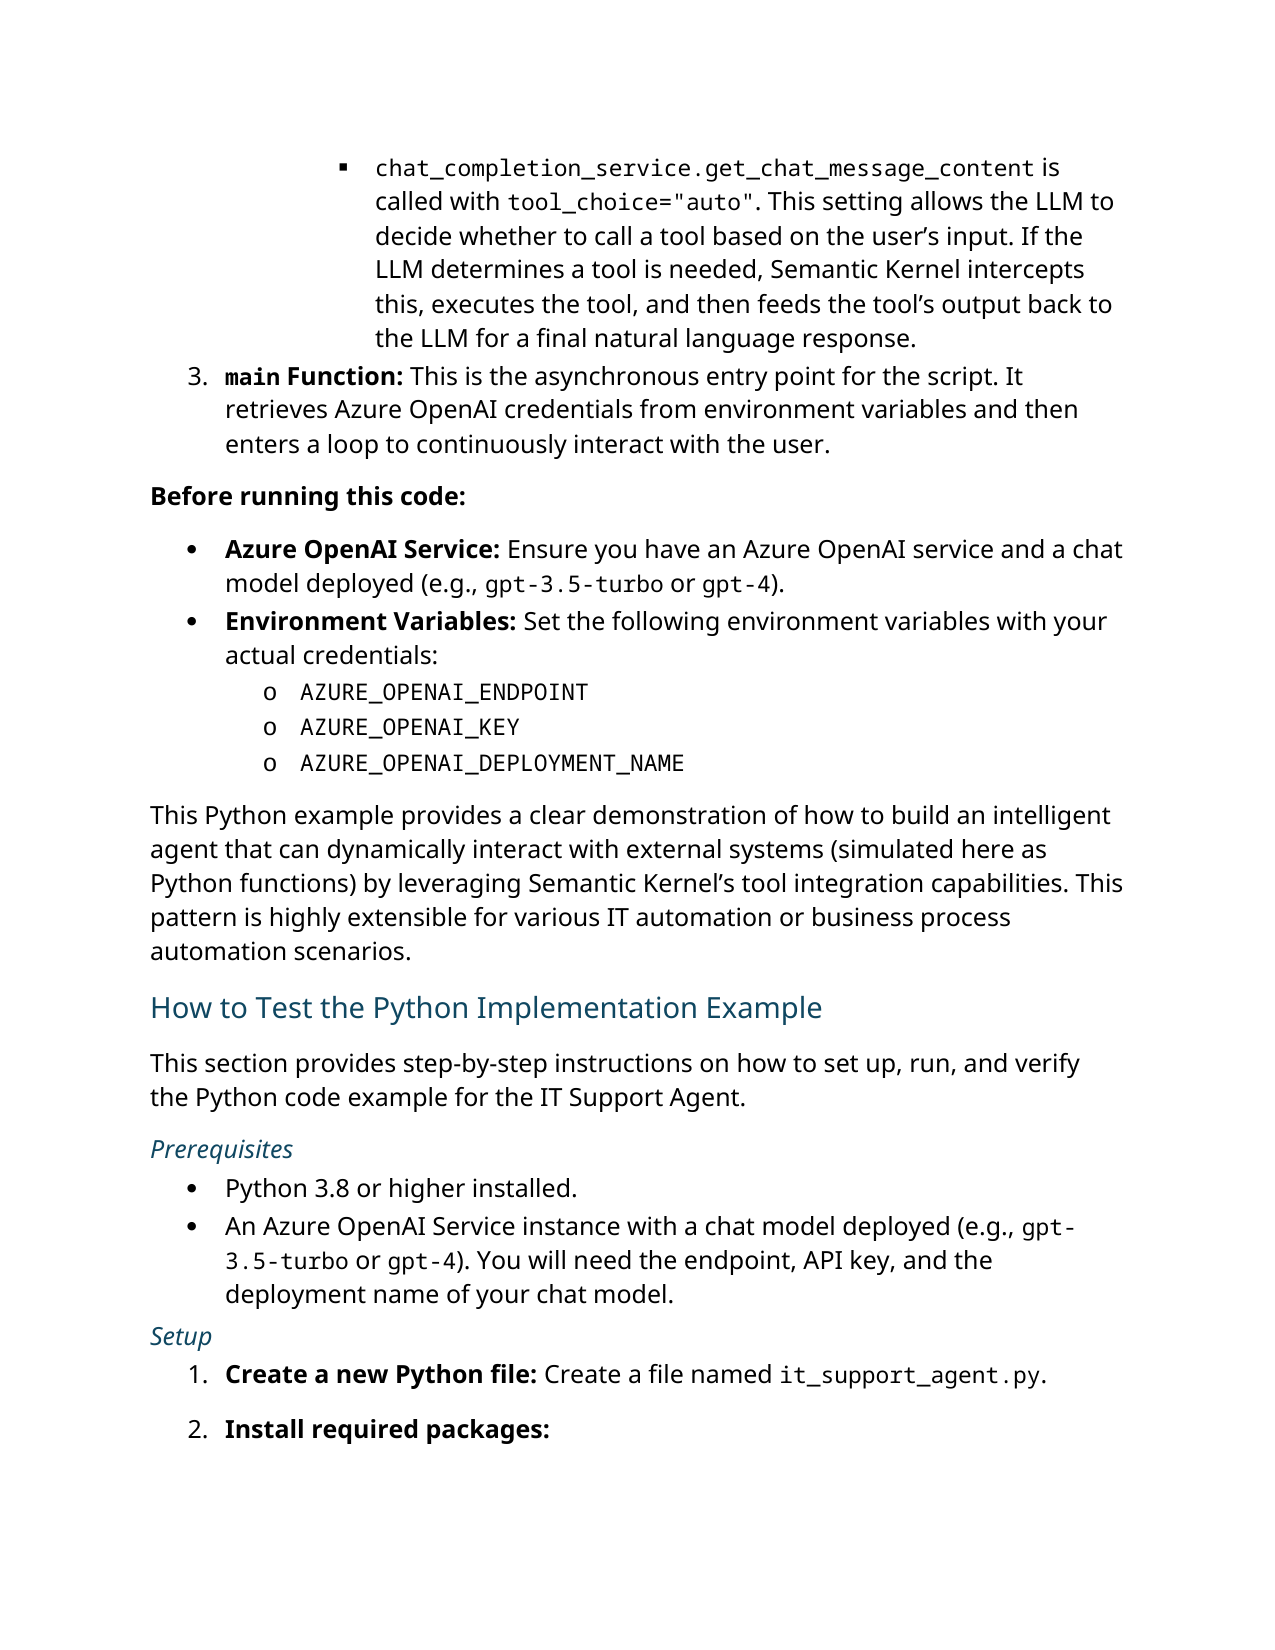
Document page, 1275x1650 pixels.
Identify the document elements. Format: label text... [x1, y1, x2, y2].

list Environment Variables: Set the following environment variables with your actual credentials: [187, 604, 1125, 672]
list Create a new Python file: Create a file named it_support_agent.py. [187, 1357, 1125, 1391]
list Azure OpenAI Service: Ensure you have an Azure OpenAI service and a chat model deployed (e.g., gpt-3.5-turbo or gpt-4). [187, 532, 1125, 600]
subtitle Setup [150, 1319, 1125, 1353]
list chat_completion_service.get_chat_message_content is called with tool_choice="auto". This setting allows the LLM to decide whether to call a tool based on the user’s input. If the LLM determines a tool is needed, Semantic Kernel intercepts this, executes the tool, and then feeds the tool’s output back to the LLM for a final natural language response. [337, 150, 1125, 354]
list Install required packages: [187, 1412, 1125, 1446]
list An Azure OpenAI Service instance with a chat model deployed (e.g., gpt-3.5-turbo or gpt-4). You will need the endpoint, API key, and the deployment name of your chat model. [187, 1208, 1125, 1310]
list AZURE_OPENAI_KEY [262, 711, 1125, 743]
text This section provides step-by-step instructions on how to set up, run, and verify the Python code example for the IT Support Agent. [150, 1045, 1125, 1113]
subtitle How to Test the Python Implementation Example [150, 987, 1125, 1027]
list Python 3.8 or higher installed. [187, 1170, 1125, 1204]
text This Python example provides a clear demonstration of how to build an intelligent agent that can dynamically interact with external systems (simulated here as Python functions) by leveraging Semantic Kernel’s tool integration capabilities. This pattern is highly extensible for various IT automation or business process automation scenarios. [150, 798, 1125, 968]
list AZURE_OPENAI_ENDPOINT [262, 676, 1125, 708]
text Before running this code: [150, 479, 1125, 513]
subtitle Prerequisites [150, 1132, 1125, 1166]
list AZURE_OPENAI_DEPLOYMENT_NAME [262, 747, 1125, 779]
list main Function: This is the asynchronous entry point for the script. It retrieves Azure OpenAI credentials from environment variables and then enters a loop to continuously interact with the user. [187, 358, 1125, 460]
